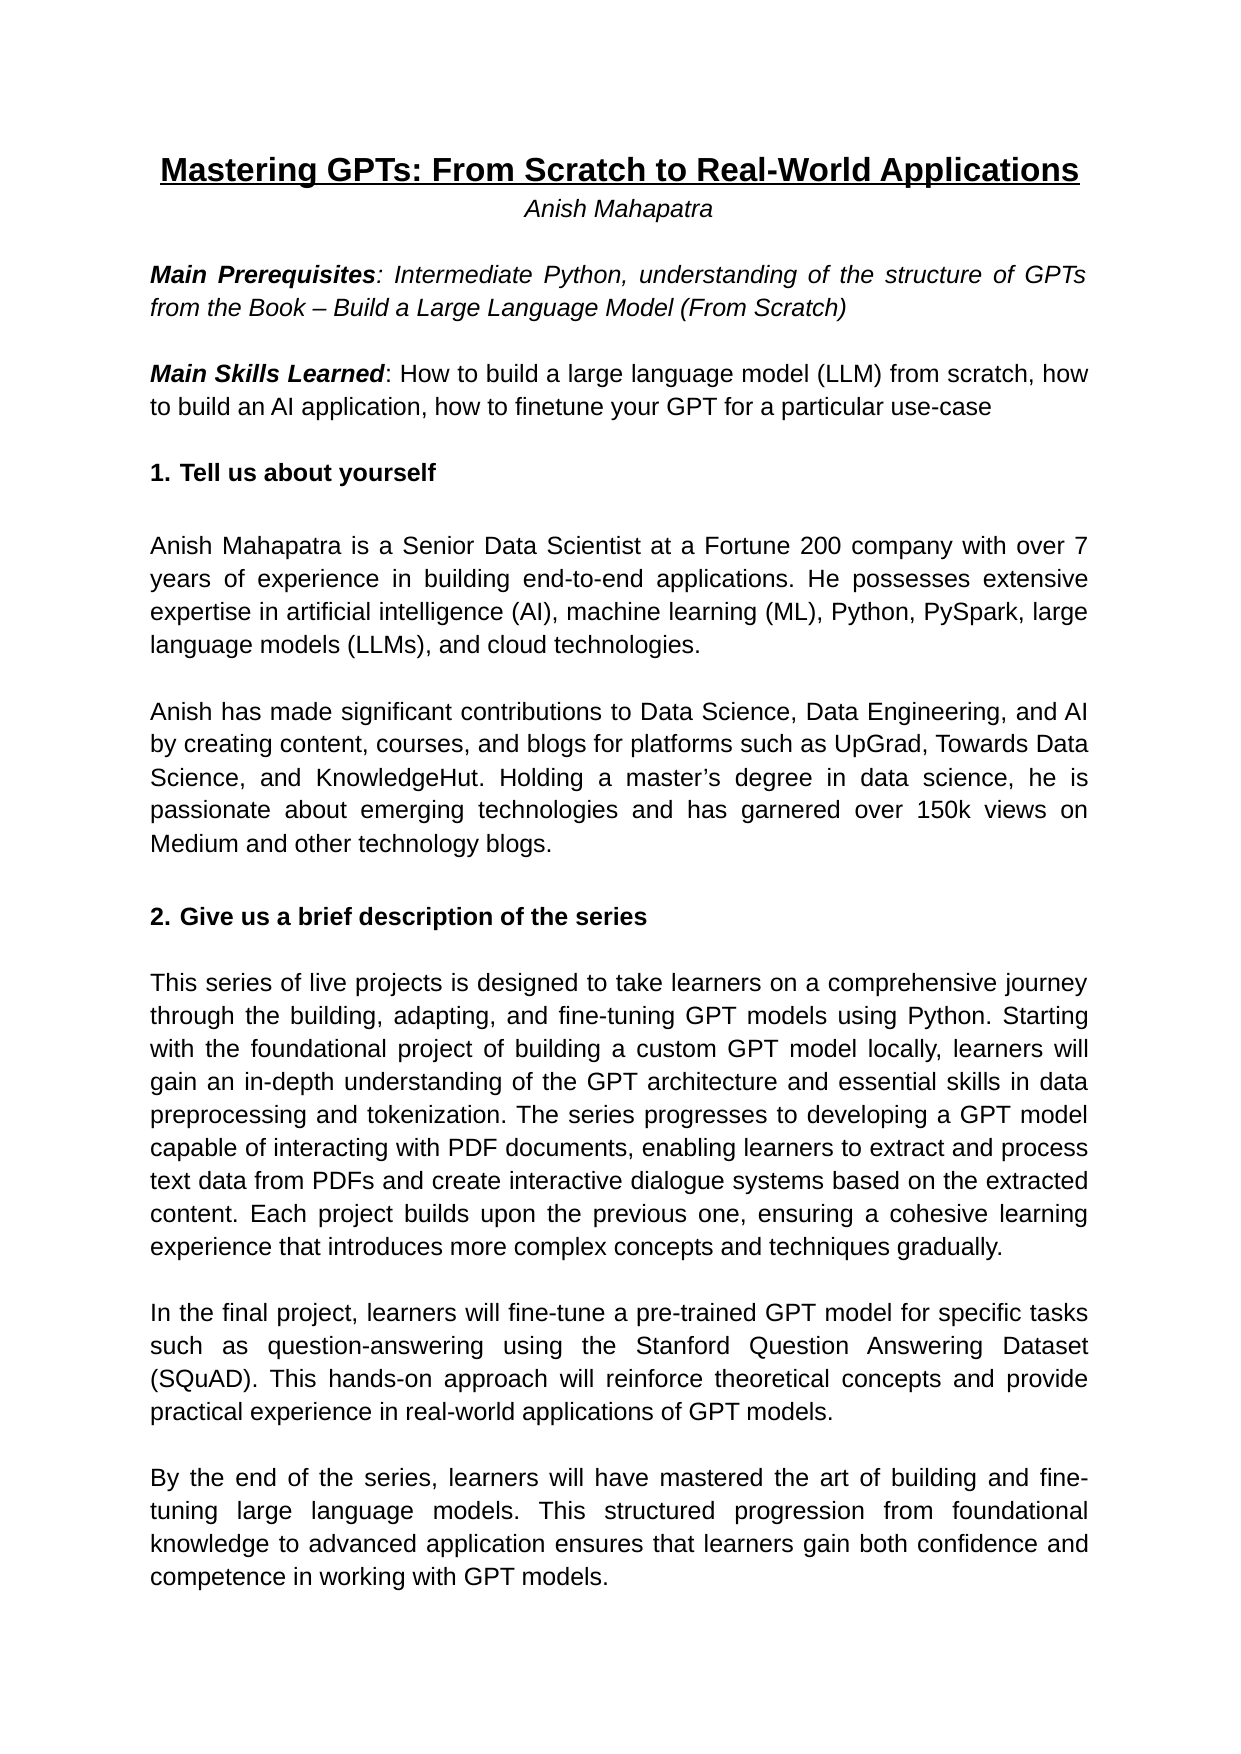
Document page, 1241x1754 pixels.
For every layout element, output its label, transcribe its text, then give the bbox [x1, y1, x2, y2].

text Anish Mahapatra is a Senior Data Scientist at a Fortune 200 company with over 7 years of experience in building end-to-end applications. He possesses extensive expertise in artificial intelligence (AI), machine learning (ML), Python, PySpark, large language models (LLMs), and cloud technologies. [150, 531, 1090, 659]
text In the final project, learners will fine-tune a pre-trained GPT model for specific tasks such as question-answering using the Stanford Question Answering Dataset (SQuAD). This hands-on approach will reinforce theoretical concepts and provide practical experience in real-world applications of GPT models. [150, 1298, 1090, 1426]
list Give us a brief description of the series [150, 902, 1090, 930]
list Tell us about yourself [150, 458, 1090, 526]
text This series of live projects is designed to take learners on a comprehensive journey through the building, adapting, and fine-tuning GPT models using Python. Starting with the foundational project of building a custom GPT model locally, learners will gain an in-depth understanding of the GPT architecture and essential skills in data preprocessing and tokenization. The series progresses to developing a GPT model capable of interacting with PDF documents, enabling learners to extract and process text data from PDFs and create interactive dialogue systems based on the extracted content. Each project builds upon the previous one, ensuring a cohesive learning experience that introduces more complex concepts and techniques gradually. [150, 968, 1090, 1261]
text By the end of the series, learners will have mastered the art of building and fine-tuning large language models. This structured progression from foundational knowledge to advanced application ensures that learners gain both confidence and competence in working with GPT models. [150, 1463, 1090, 1591]
text Anish has made significant contributions to Data Science, Data Engineering, and AI by creating content, courses, and blogs for platforms such as UpGrad, Towards Data Science, and KnowledgeHut. Holding a master’s degree in data science, he is passionate about emerging technologies and has garnered over 150k views on Medium and other technology blogs. [150, 696, 1090, 896]
text Mastering GPTs: From Scratch to Real-World Applications [150, 150, 1090, 188]
text Main Skills Learned: How to build a large language model (LLM) from scratch, how to build an AI application, how to finetune your GPT for a particular use-case [150, 359, 1090, 421]
text Main Prerequisites: Intermediate Python, understanding of the structure of GPTs from the Book – Build a Large Language Model (From Scratch) [150, 260, 1090, 322]
text Anish Mahapatra [150, 194, 1090, 223]
